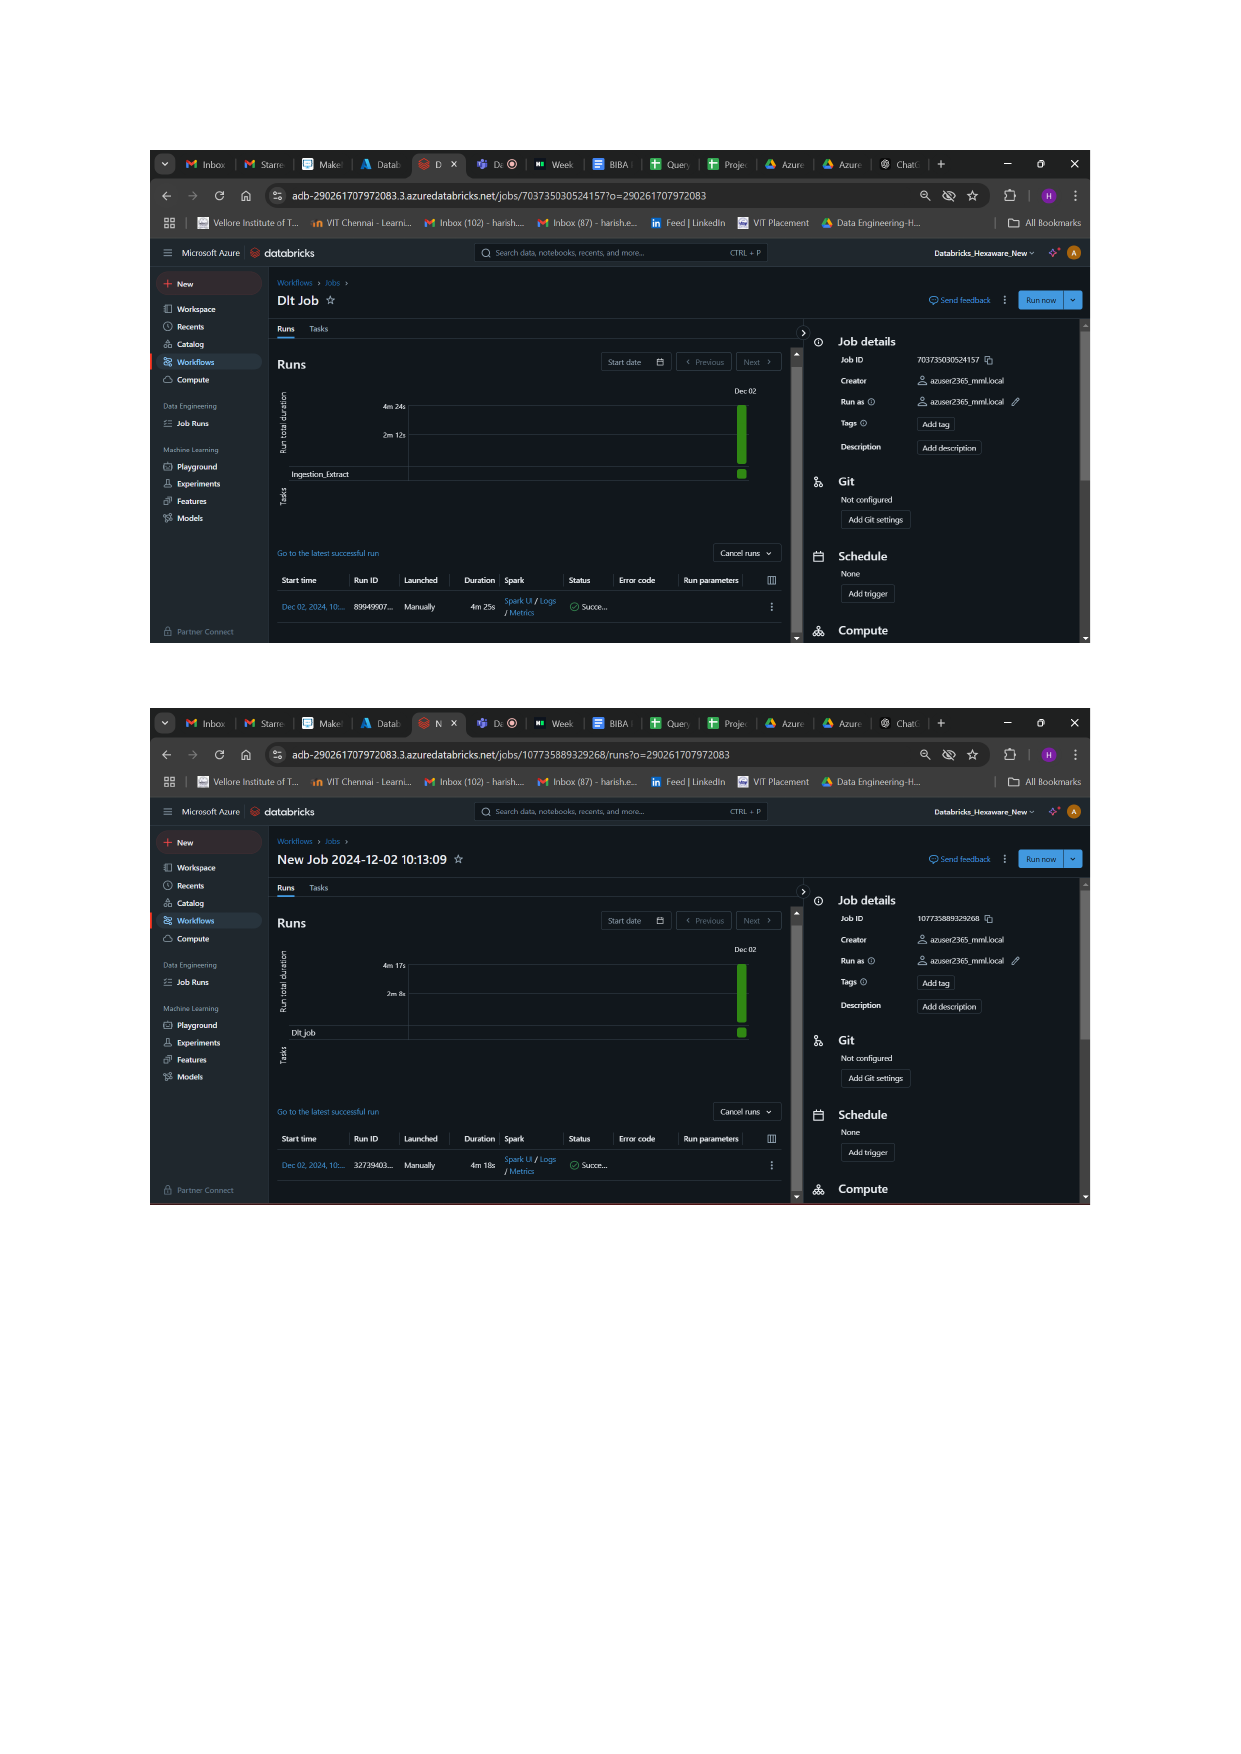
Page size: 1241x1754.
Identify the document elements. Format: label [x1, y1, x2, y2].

picture [150, 708, 1091, 1205]
picture [150, 150, 1091, 643]
